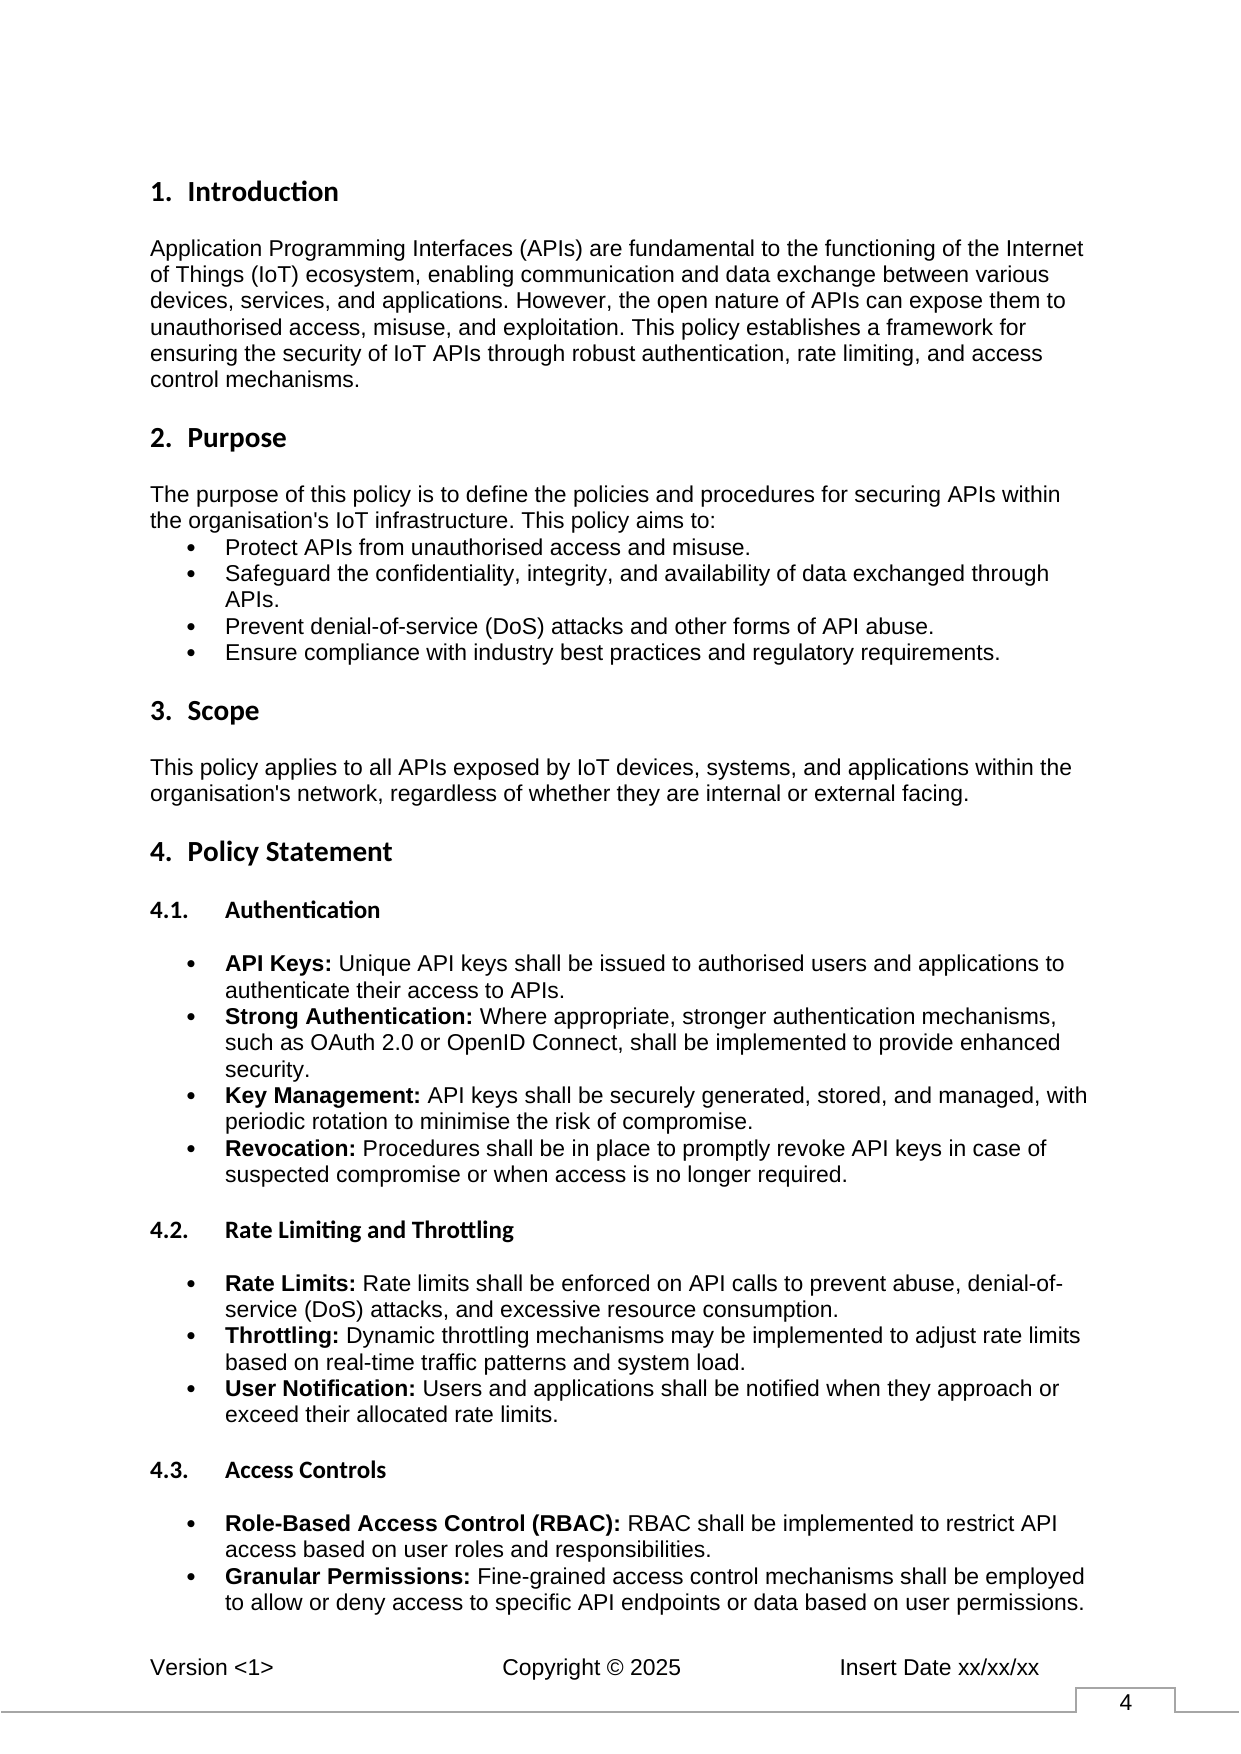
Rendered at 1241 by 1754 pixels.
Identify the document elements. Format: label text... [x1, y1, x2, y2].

text Application Programming Interfaces (APIs) are fundamental to the functioning of the Internet of Things (IoT) ecosystem, enabling communication and data exchange between various devices, services, and applications. However, the open nature of APIs can expose them to unauthorised access, misuse, and exploitation. This policy establishes a framework for ensuring the security of IoT APIs through robust authentication, rate limiting, and access control mechanisms. [150, 235, 1090, 419]
text This policy applies to all APIs exposed by IoT devices, systems, and applications within the organisation's network, regardless of whether they are internal or external facing. [150, 753, 1090, 833]
list Role-Based Access Control (RBAC): RBAC shall be implemented to restrict API access based on user roles and responsibilities. [187, 1510, 1090, 1563]
subtitle Authentication [150, 894, 1090, 925]
list Safeguard the confidentiality, integrity, and availability of data exchanged through APIs. [187, 560, 1090, 613]
subtitle Rate Limiting and Throttling [150, 1214, 1090, 1244]
list Prevent denial-of-service (DoS) attacks and other forms of API abuse. [187, 613, 1090, 639]
list Revocation: Procedures shall be in place to promptly revoke API keys in case of suspected compromise or when access is no longer required. [187, 1135, 1090, 1214]
list Key Management: API keys shall be securely generated, stored, and managed, with periodic rotation to minimise the risk of compromise. [187, 1082, 1090, 1135]
list Throttling: Dynamic throttling mechanisms may be implemented to adjust rate limits based on real-time traffic patterns and system load. [187, 1322, 1090, 1375]
list Granular Permissions: Fine-grained access control mechanisms shall be employed to allow or deny access to specific API endpoints or data based on user permissions. [187, 1563, 1090, 1615]
list Protect APIs from unauthorised access and misuse. [187, 534, 1090, 560]
list Ensure compliance with industry best practices and regulatory requirements. [187, 639, 1090, 692]
subtitle Policy Statement [150, 833, 1090, 868]
list Rate Limits: Rate limits shall be enforced on API calls to prevent abuse, denial-of-service (DoS) attacks, and excessive resource consumption. [187, 1269, 1090, 1322]
subtitle Purpose [150, 419, 1090, 455]
list Strong Authentication: Where appropriate, stronger authentication mechanisms, such as OAuth 2.0 or OpenID Connect, shall be implemented to provide enhanced security. [187, 1003, 1090, 1082]
subtitle Access Controls [150, 1454, 1090, 1484]
list API Keys: Unique API keys shall be issued to authorised users and applications to authenticate their access to APIs. [187, 950, 1090, 1003]
subtitle Scope [150, 692, 1090, 727]
list User Notification: Users and applications shall be notified when they approach or exceed their allocated rate limits. [187, 1375, 1090, 1454]
text The purpose of this policy is to define the policies and procedures for securing APIs within the organisation's IoT infrastructure. This policy aims to: [150, 481, 1090, 534]
subtitle Introduction [150, 173, 1090, 208]
